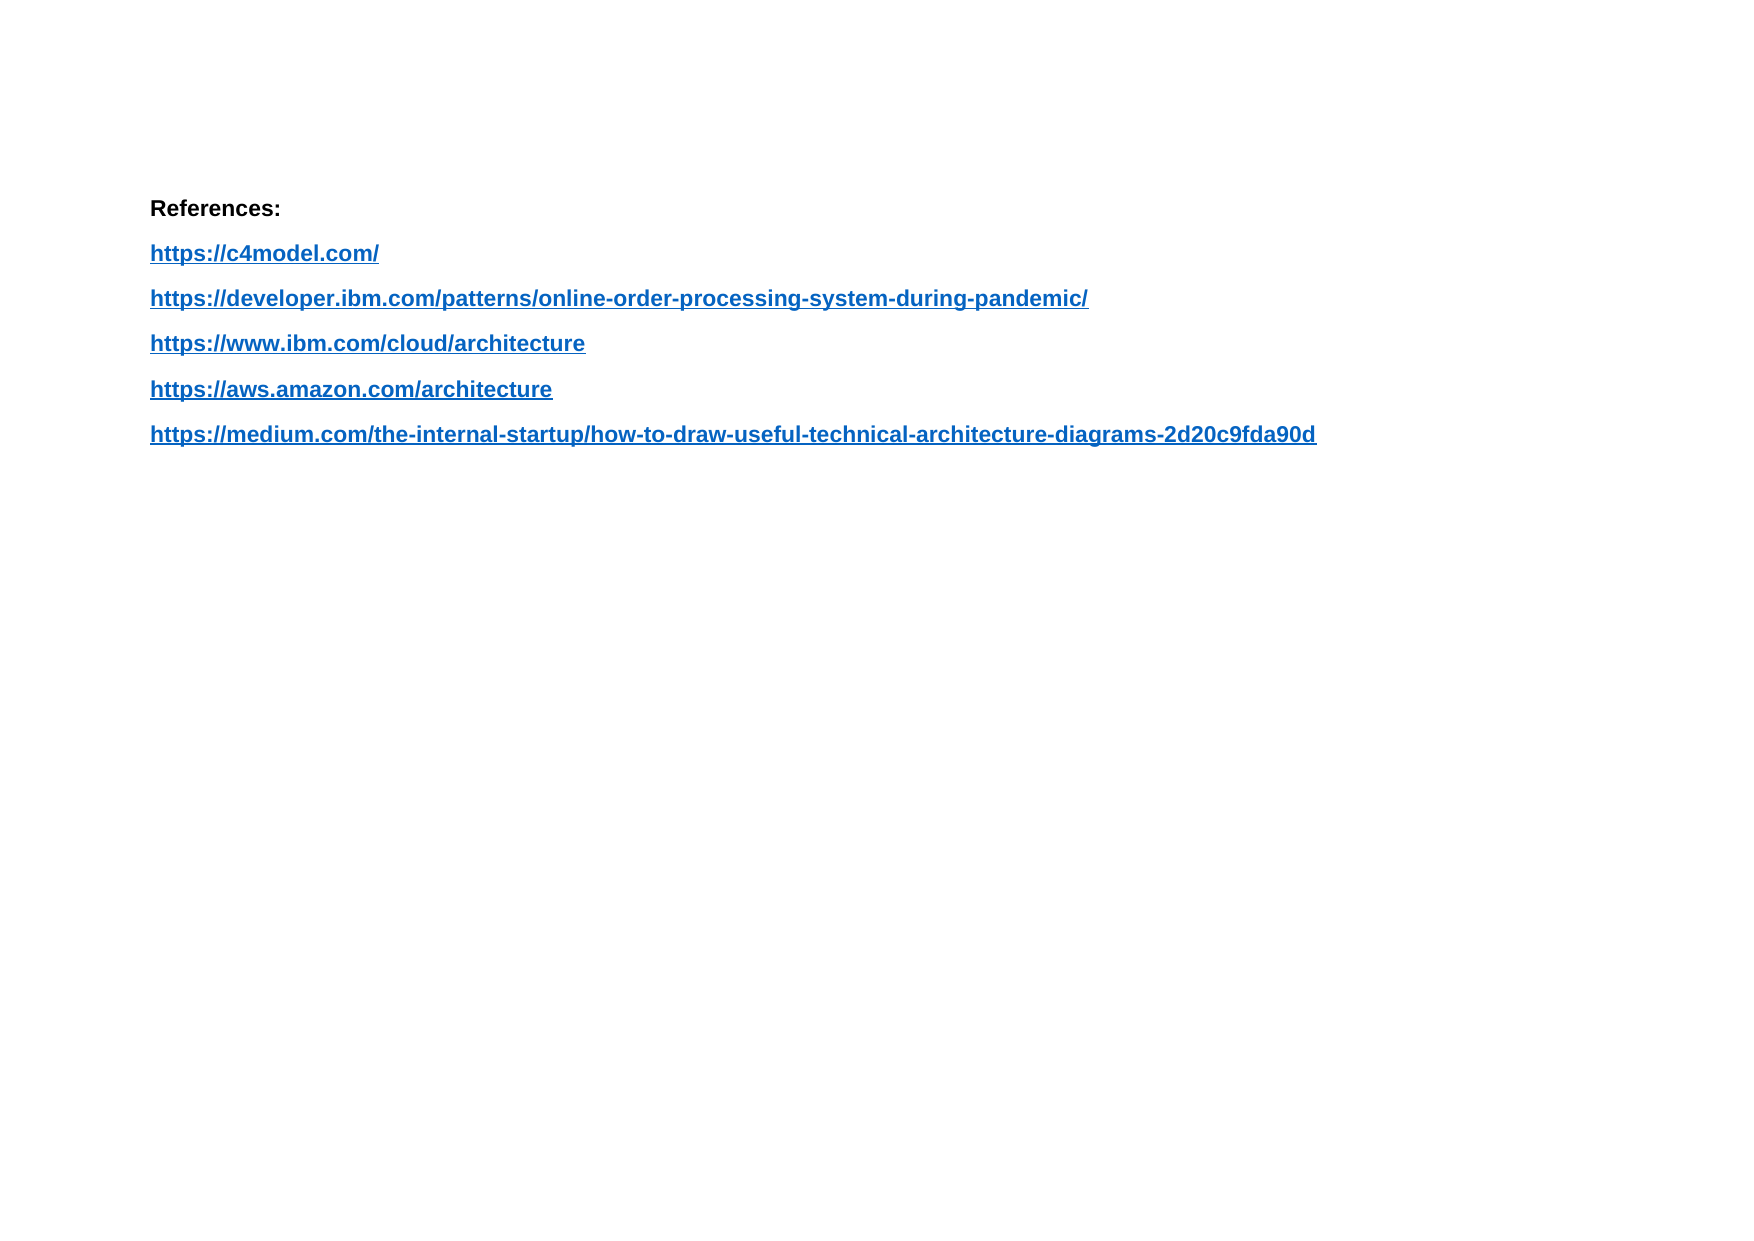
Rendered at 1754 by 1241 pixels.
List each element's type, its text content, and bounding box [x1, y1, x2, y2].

text https://developer.ibm.com/patterns/online-order-processing-system-during-pandemic/ [150, 285, 1665, 312]
text References: [150, 195, 1665, 221]
text https://www.ibm.com/cloud/architecture [150, 330, 1665, 357]
text https://c4model.com/ [150, 240, 1665, 267]
text https://medium.com/the-internal-startup/how-to-draw-useful-technical-architecture-diagrams-2d20c9fda90d [150, 421, 1665, 447]
text https://aws.amazon.com/architecture [150, 376, 1665, 402]
